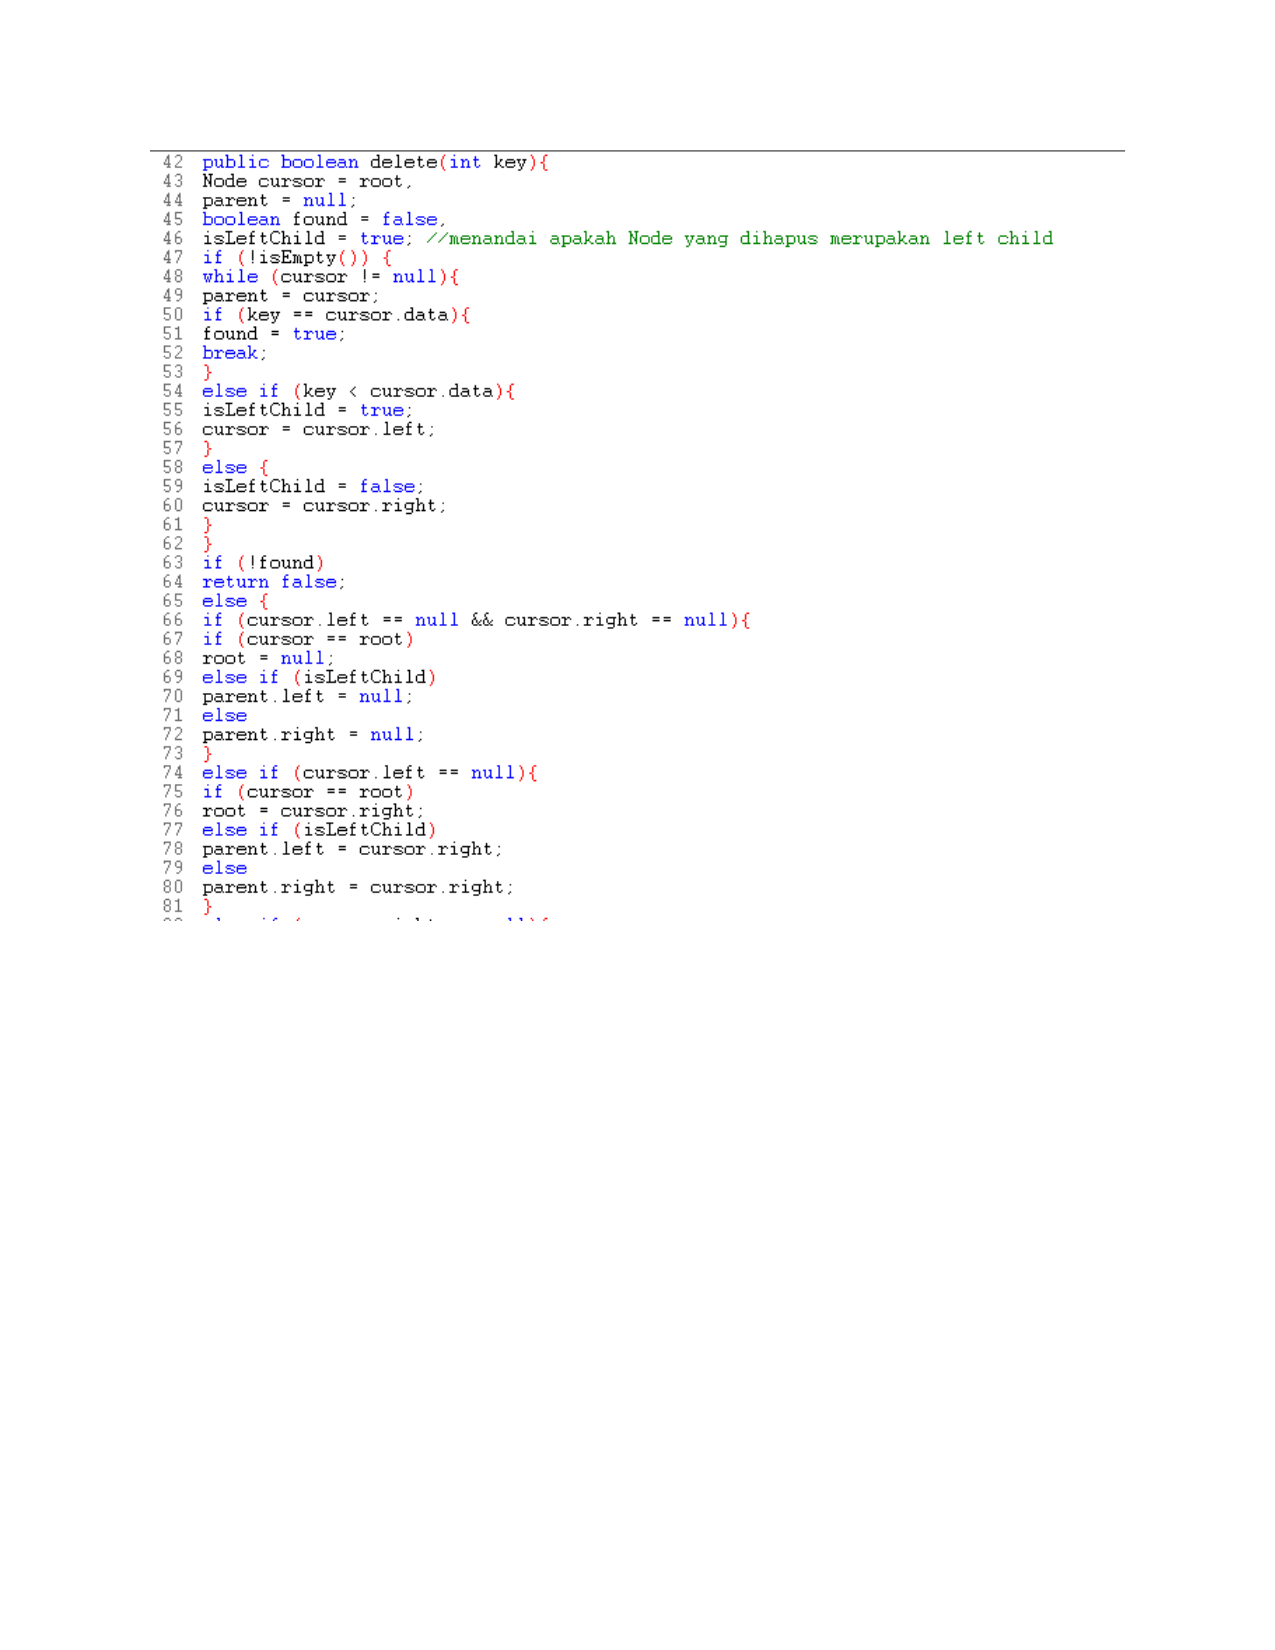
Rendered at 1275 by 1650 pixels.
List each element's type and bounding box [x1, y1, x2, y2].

picture [150, 150, 1125, 921]
